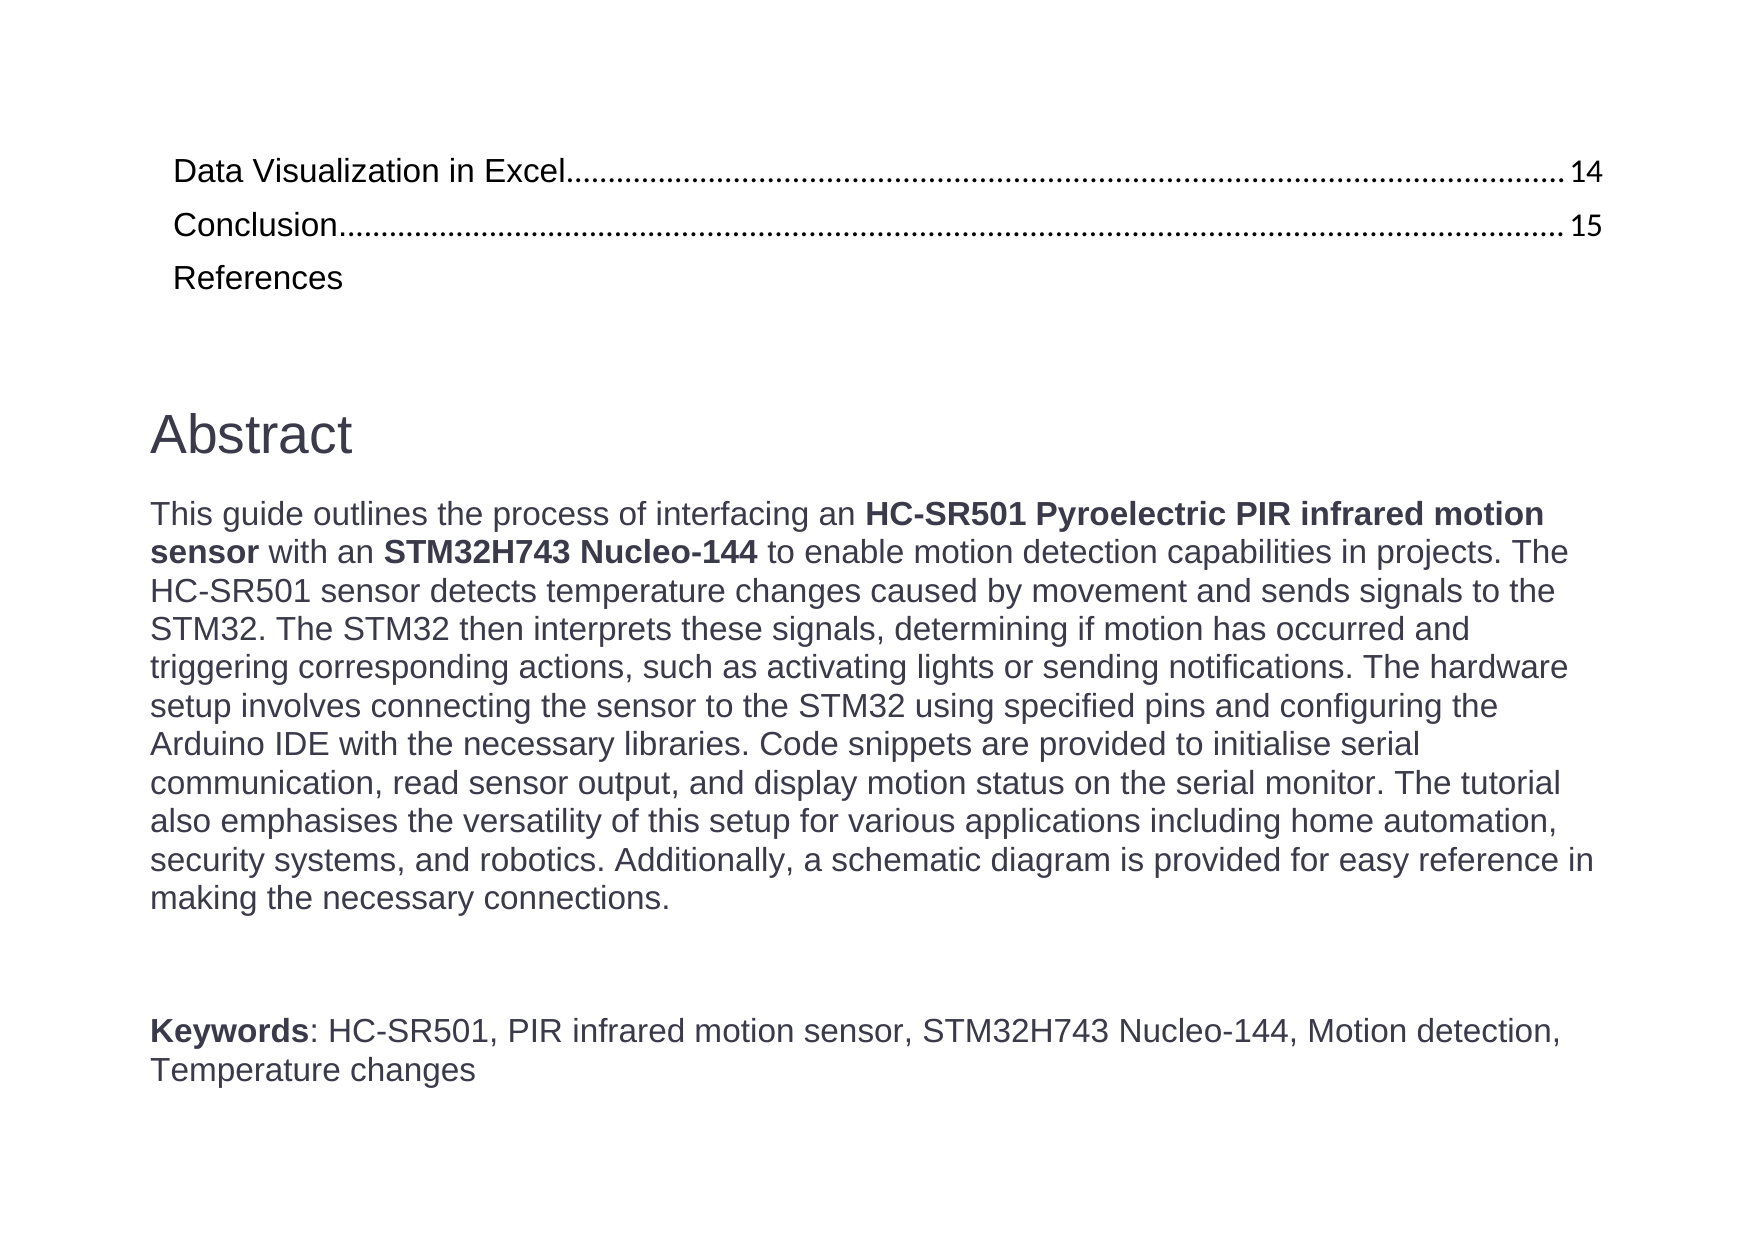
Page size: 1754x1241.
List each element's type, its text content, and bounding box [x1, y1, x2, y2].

text Keywords: HC-SR501, PIR infrared motion sensor, STM32H743 Nucleo-144, Motion detection, Temperature changes [150, 1011, 1604, 1088]
text This guide outlines the process of interfacing an HC-SR501 Pyroelectric PIR infrared motion sensor with an STM32H743 Nucleo-144 to enable motion detection capabilities in projects. The HC-SR501 sensor detects temperature changes caused by movement and sends signals to the STM32. The STM32 then interprets these signals, determining if motion has occurred and triggering corresponding actions, such as activating lights or sending notifications. The hardware setup involves connecting the sensor to the STM32 using specified pins and configuring the Arduino IDE with the necessary libraries. Code snippets are provided to initialise serial communication, read sensor output, and display motion status on the serial monitor. The tutorial also emphasises the versatility of this setup for various applications including home automation, security systems, and robotics. Additionally, a schematic diagram is provided for easy reference in making the necessary connections. [150, 494, 1604, 917]
text Abstract [150, 402, 1604, 466]
